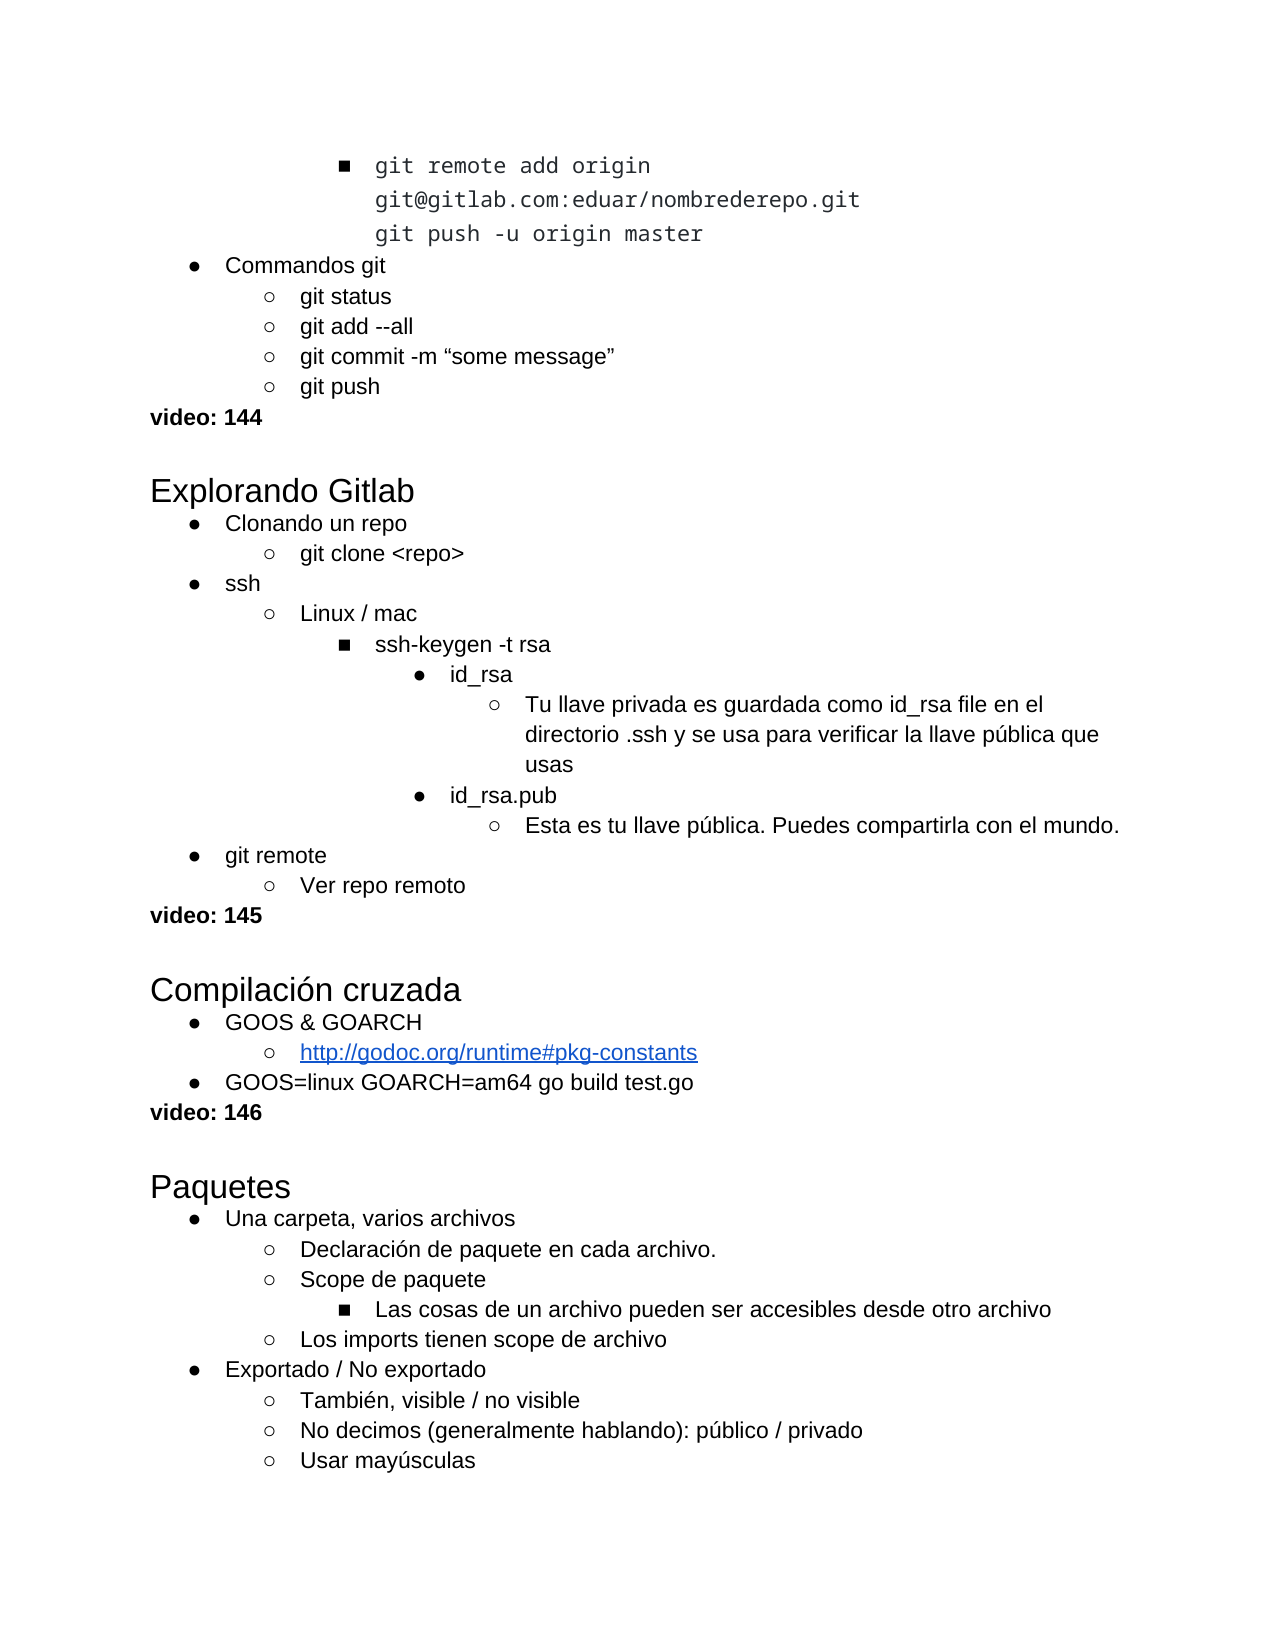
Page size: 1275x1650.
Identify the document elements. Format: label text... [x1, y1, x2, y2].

list También, visible / no visible [262, 1387, 1125, 1413]
list http://godoc.org/runtime#pkg-constants [262, 1039, 1125, 1065]
list ssh [187, 570, 1125, 596]
list No decimos (generalmente hablando): público / privado [262, 1417, 1125, 1443]
list git add --all [262, 313, 1125, 339]
text video: 144 [150, 403, 1125, 430]
text video: 146 [150, 1099, 1125, 1126]
subtitle Paquetes [150, 1167, 1125, 1205]
list Declaración de paquete en cada archivo. [262, 1236, 1125, 1262]
list Tu llave privada es guardada como id_rsa file en el directorio .ssh y se usa para verificar la llave pública que usas [487, 691, 1125, 778]
list git commit -m “some message” [262, 343, 1125, 369]
list Scope de paquete [262, 1266, 1125, 1292]
subtitle Compilación cruzada [150, 970, 1125, 1008]
text video: 145 [150, 902, 1125, 929]
list Esta es tu llave pública. Puedes compartirla con el mundo. [487, 812, 1125, 838]
list GOOS=linux GOARCH=am64 go build test.go [187, 1069, 1125, 1095]
list id_rsa [412, 661, 1125, 687]
list Clonando un repo [187, 510, 1125, 536]
list GOOS & GOARCH [187, 1008, 1125, 1035]
list git push [262, 373, 1125, 400]
list Exportado / No exportado [187, 1356, 1125, 1383]
list Ver repo remoto [262, 872, 1125, 898]
list Usar mayúsculas [262, 1447, 1125, 1473]
subtitle Explorando Gitlab [150, 471, 1125, 510]
list id_rsa.pub [412, 782, 1125, 808]
list git status [262, 283, 1125, 309]
list git remote add origin git@gitlab.com:eduar/nombrederepo.git git push -u origin master [337, 150, 1125, 248]
list Los imports tienen scope de archivo [262, 1326, 1125, 1352]
list Las cosas de un archivo pueden ser accesibles desde otro archivo [337, 1296, 1125, 1322]
list Linux / mac [262, 600, 1125, 627]
list Commandos git [187, 252, 1125, 279]
list git remote [187, 842, 1125, 868]
list ssh-keygen -t rsa [337, 631, 1125, 657]
list Una carpeta, varios archivos [187, 1205, 1125, 1232]
list git clone <repo> [262, 540, 1125, 566]
